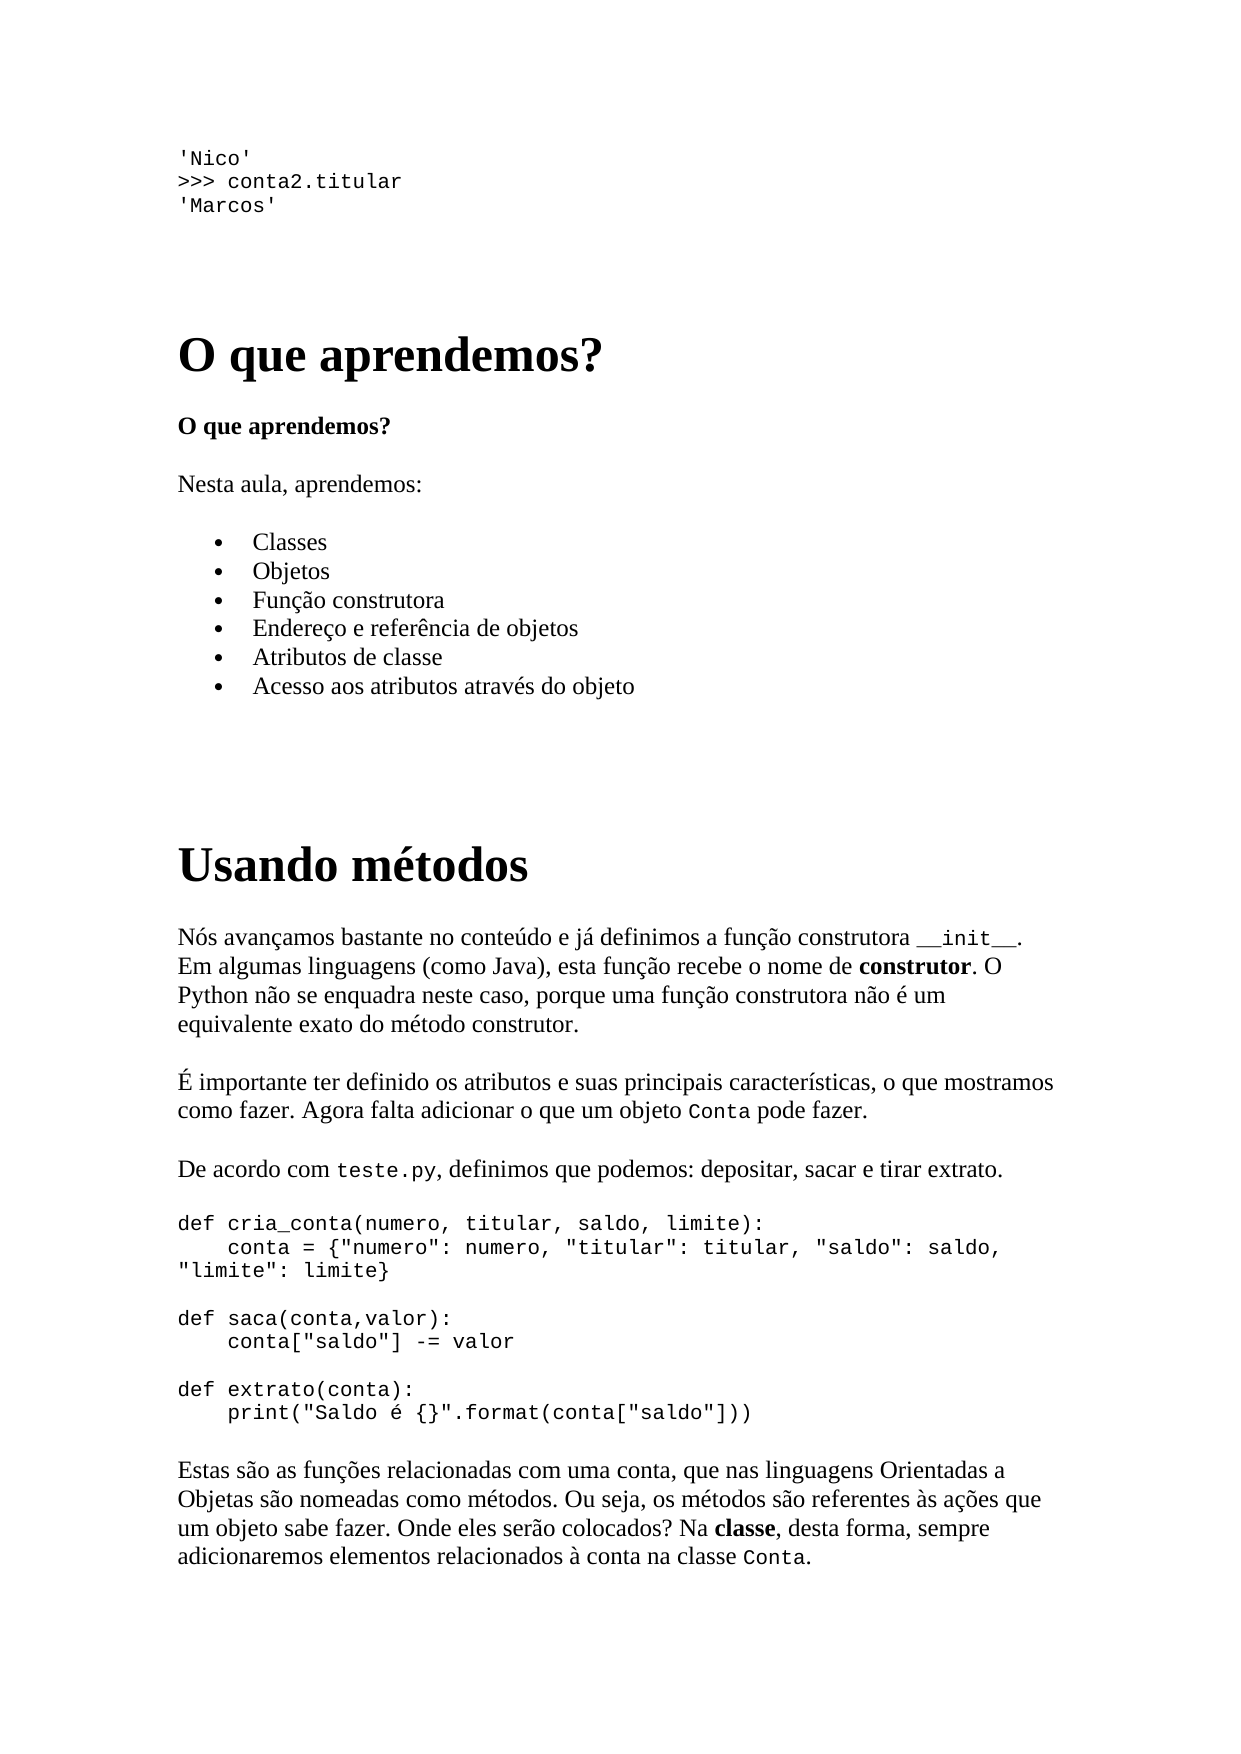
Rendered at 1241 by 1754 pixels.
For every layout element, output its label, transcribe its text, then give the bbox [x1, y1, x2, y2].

text De acordo com teste.py, definimos que podemos: depositar, sacar e tirar extrato. [177, 1154, 1063, 1184]
text def saca(conta,valor): [177, 1308, 1063, 1331]
list Função construtora [215, 585, 1063, 613]
text É importante ter definido os atributos e suas principais características, o que mostramos como fazer. Agora falta adicionar o que um objeto Conta pode fazer. [177, 1067, 1063, 1125]
text conta = {"numero": numero, "titular": titular, "saldo": saldo, "limite": limite} [177, 1237, 1063, 1284]
list Atributos de classe [215, 642, 1063, 671]
subtitle Usando métodos [177, 835, 1063, 893]
text >>> conta2.titular [177, 171, 1063, 195]
text Estas são as funções relacionadas com uma conta, que nas linguagens Orientadas a Objetas são nomeadas como métodos. Ou seja, os métodos são referentes às ações que um objeto sabe fazer. Onde eles serão colocados? Na classe, desta forma, sempre adicionaremos elementos relacionados à conta na classe Conta. [177, 1455, 1063, 1571]
text Nesta aula, aprendemos: [177, 469, 1063, 498]
text Nós avançamos bastante no conteúdo e já definimos a função construtora __init__. Em algumas linguagens (como Java), esta função recebe o nome de construtor. O Python não se enquadra neste caso, porque uma função construtora não é um equivalente exato do método construtor. [177, 922, 1063, 1038]
text 'Marcos' [177, 195, 1063, 218]
text def extrato(conta): [177, 1379, 1063, 1402]
list Classes [215, 527, 1063, 556]
text print("Saldo é {}".format(conta["saldo"])) [177, 1402, 1063, 1426]
list Acesso aos atributos através do objeto [215, 671, 1063, 700]
text def cria_conta(numero, titular, saldo, limite): [177, 1213, 1063, 1237]
list Endereço e referência de objetos [215, 613, 1063, 642]
text O que aprendemos? [177, 325, 1063, 382]
list Objetos [215, 556, 1063, 585]
text 'Nico' [177, 148, 1063, 171]
text conta["saldo"] -= valor [177, 1331, 1063, 1355]
text O que aprendemos? [177, 411, 1063, 440]
